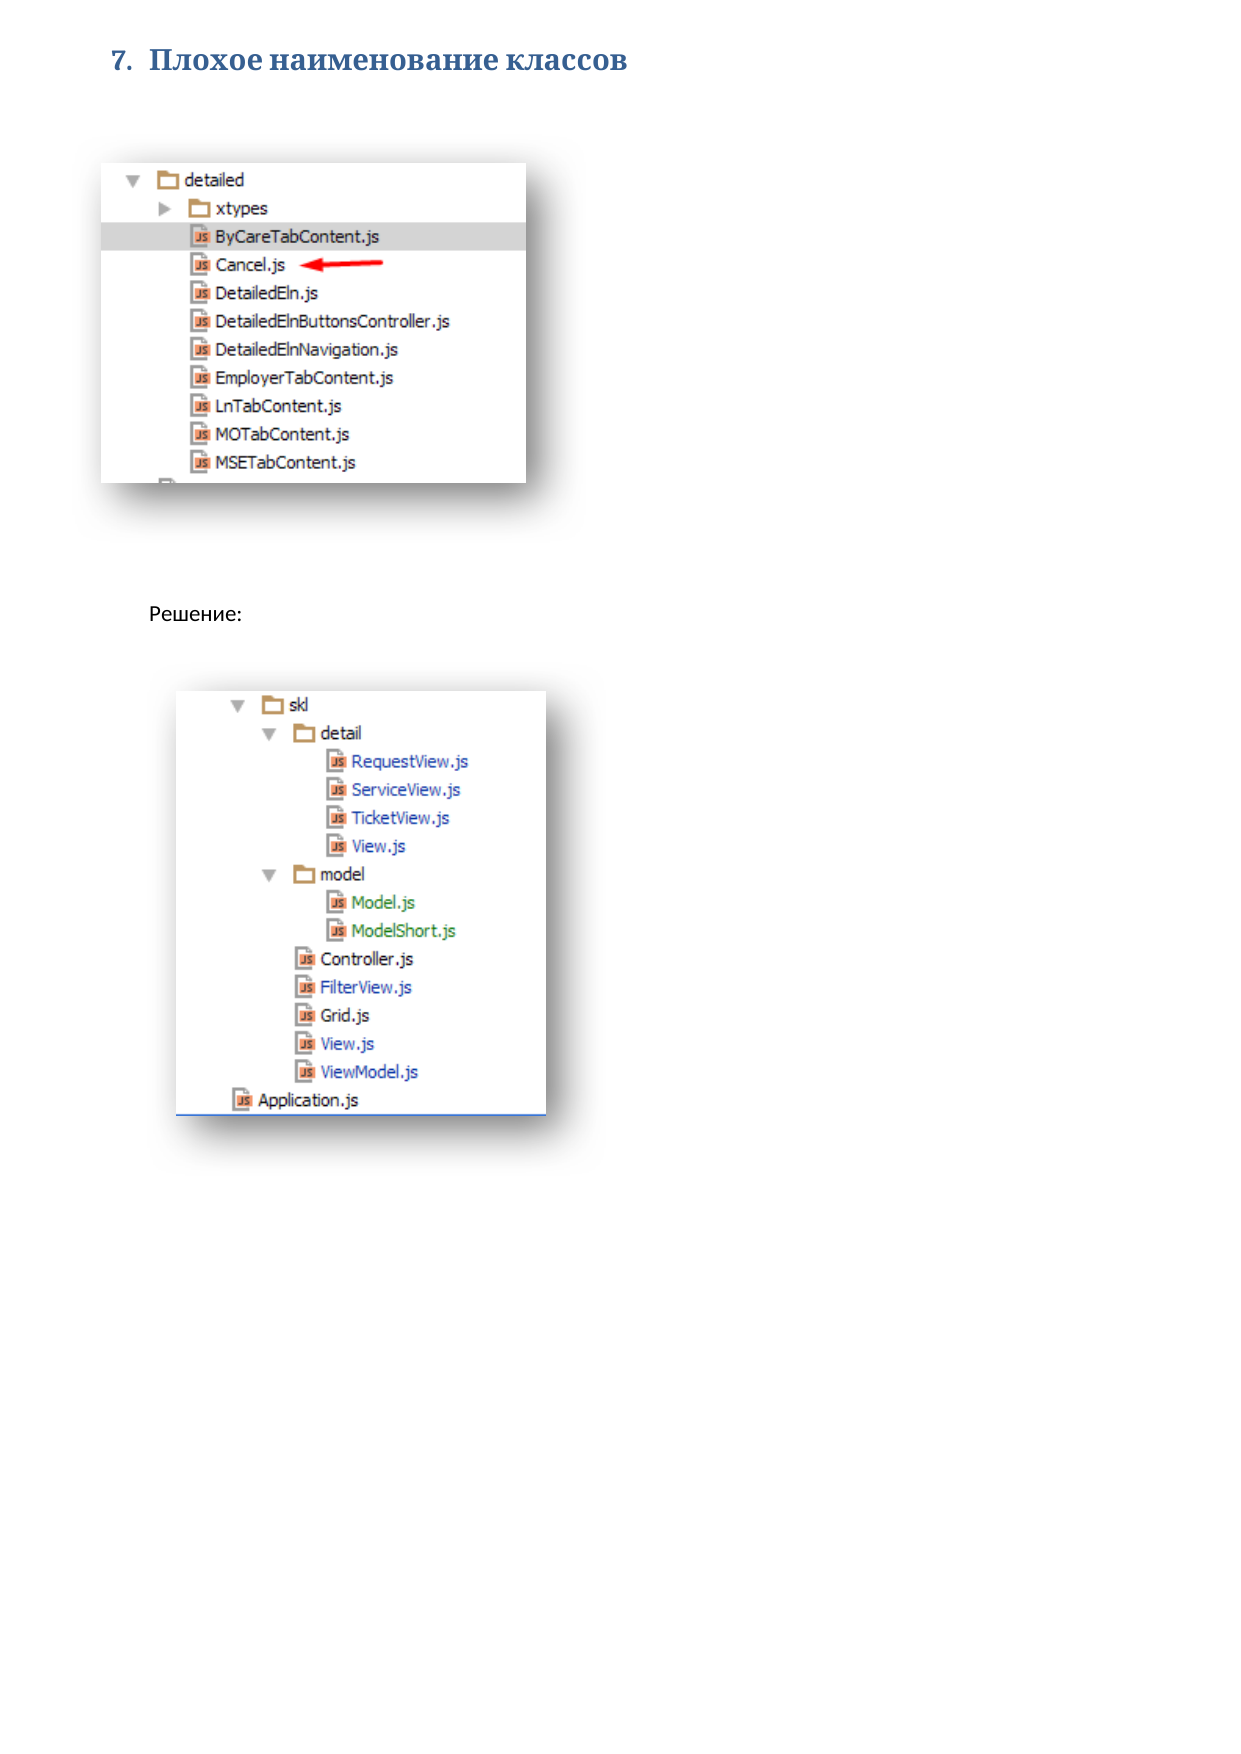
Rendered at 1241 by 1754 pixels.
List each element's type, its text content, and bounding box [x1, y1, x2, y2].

picture [101, 163, 526, 483]
subtitle Плохое наименование классов [111, 44, 1152, 78]
list Решение: [149, 599, 1152, 627]
picture [176, 691, 546, 1116]
